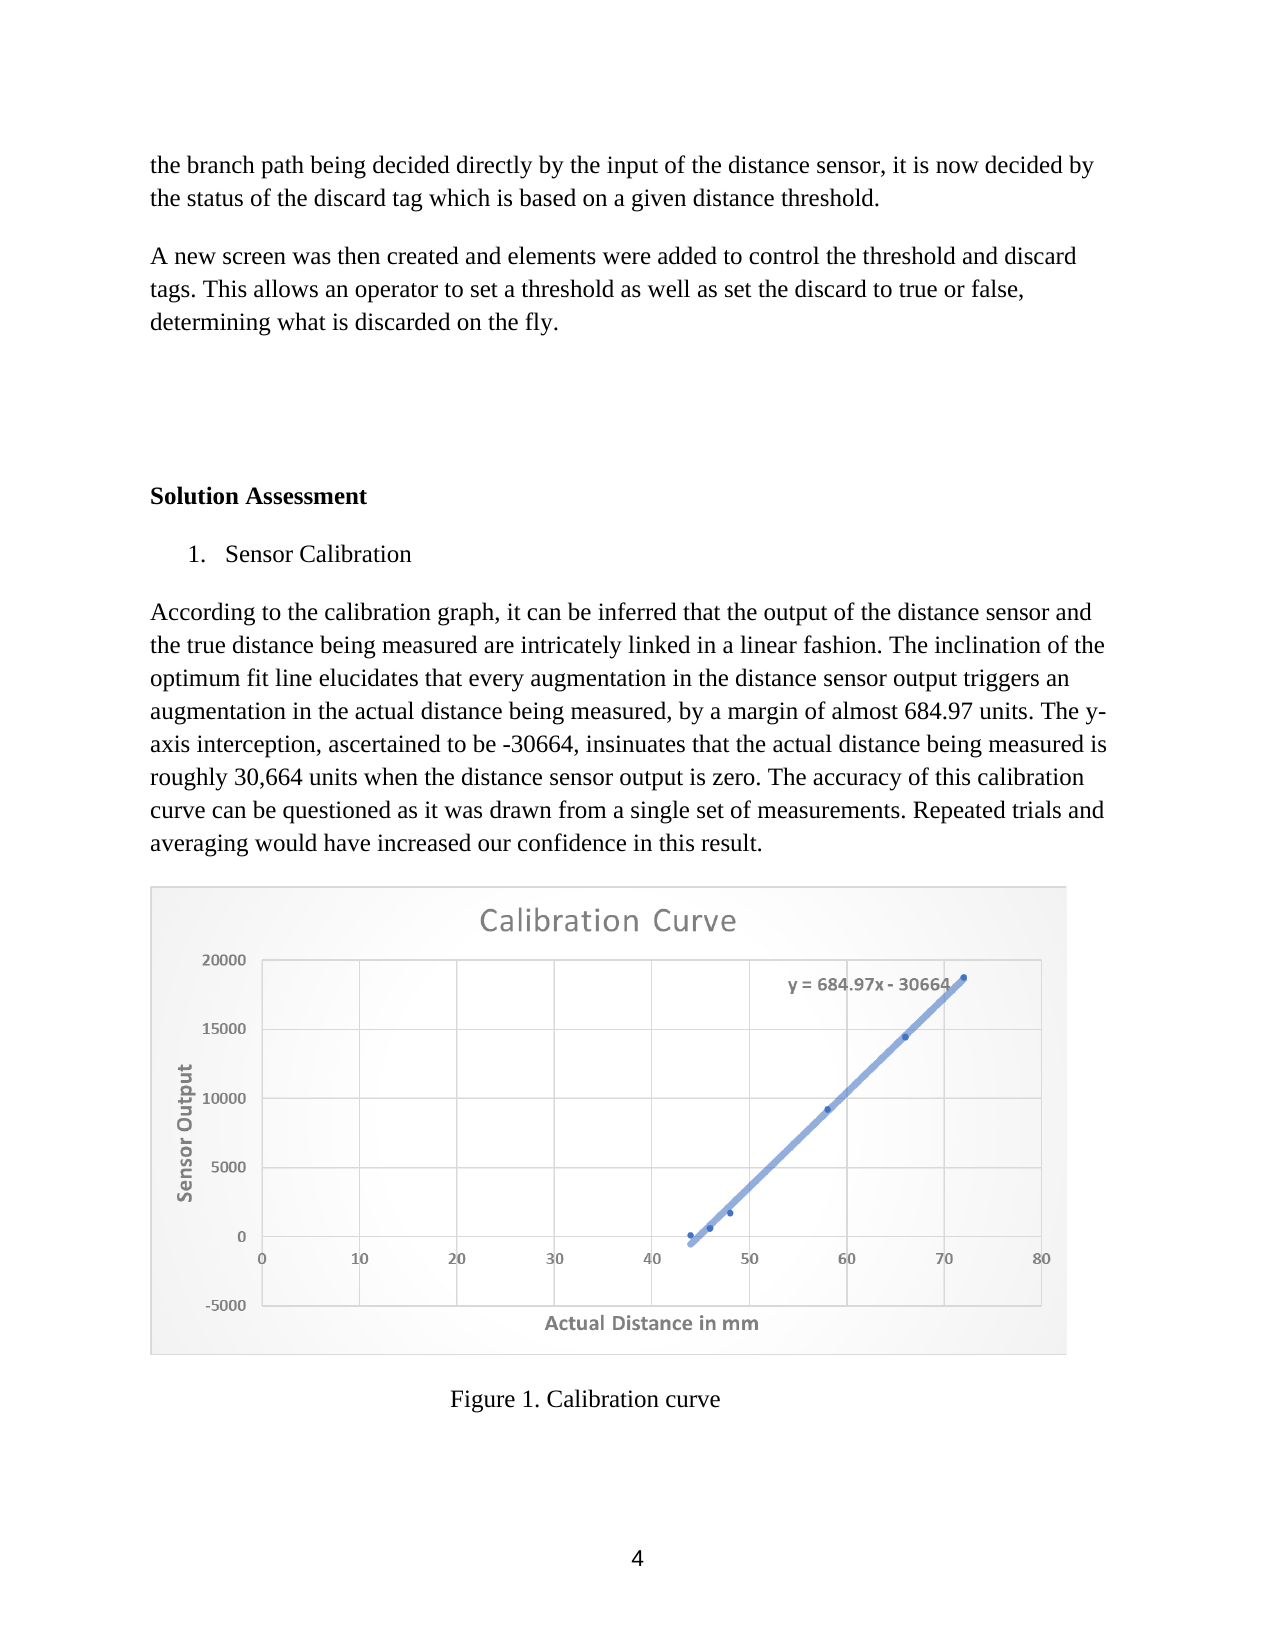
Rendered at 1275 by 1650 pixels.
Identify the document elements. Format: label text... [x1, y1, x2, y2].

text According to the calibration graph, it can be inferred that the output of the distance sensor and the true distance being measured are intricately linked in a linear fashion. The inclination of the optimum fit line elucidates that every augmentation in the distance sensor output triggers an augmentation in the actual distance being measured, by a margin of almost 684.97 units. The y-axis interception, ascertained to be -30664, insinuates that the actual distance being measured is roughly 30,664 units when the distance sensor output is zero. The accuracy of this calibration curve can be questioned as it was drawn from a single set of measurements. Repeated trials and averaging would have increased our confidence in this result. [150, 597, 1125, 857]
list Sensor Calibration [187, 539, 1125, 568]
text Figure 1. Calibration curve [150, 1384, 1125, 1412]
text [150, 150, 1125, 212]
picture [150, 886, 1067, 1355]
text Solution Assessment [150, 481, 1125, 510]
text A new screen was then created and elements were added to control the threshold and discard tags. This allows an operator to set a threshold as well as set the discard to true or false, determining what is discarded on the fly. [150, 241, 1125, 336]
